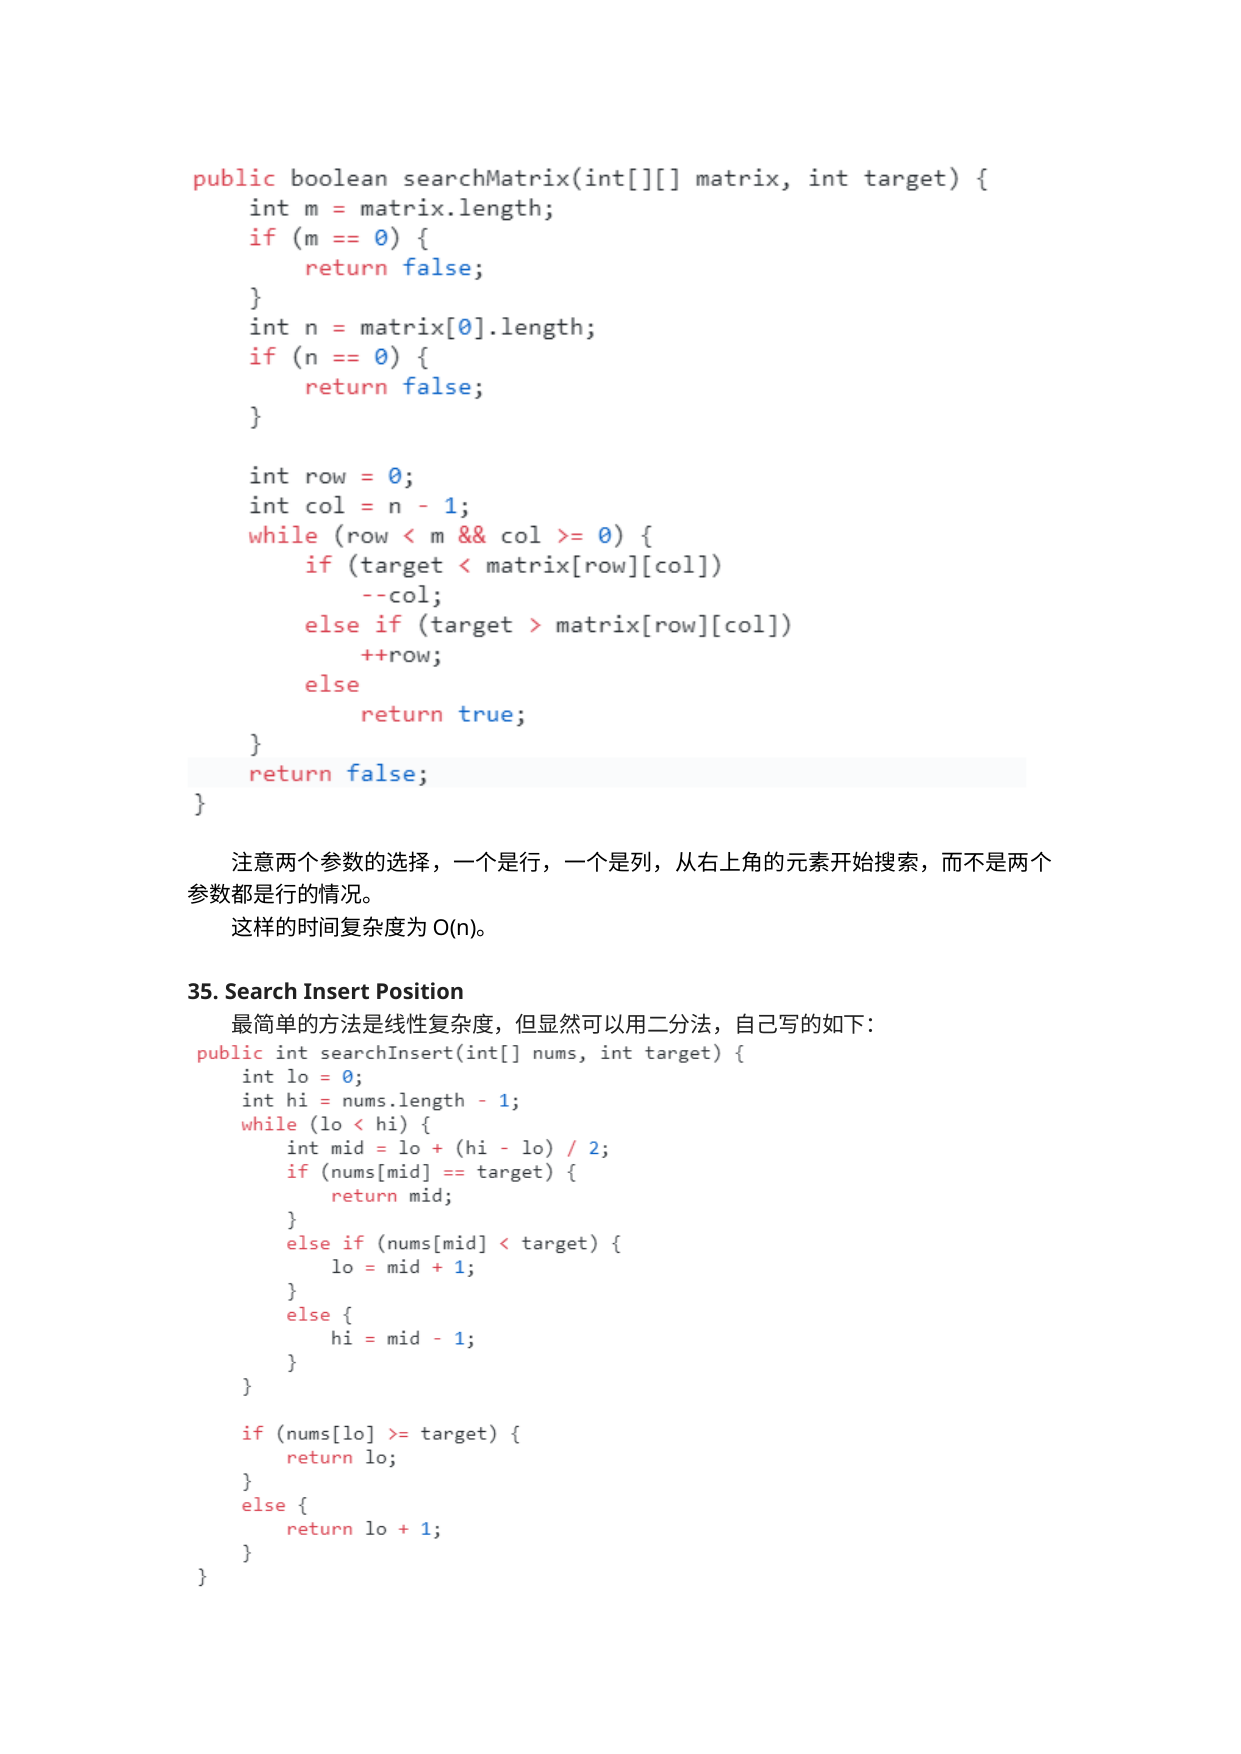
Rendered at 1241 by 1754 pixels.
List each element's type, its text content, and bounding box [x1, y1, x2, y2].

text 这样的时间复杂度为O(n)。 [187, 909, 1053, 942]
picture [187, 162, 1027, 833]
picture [187, 1039, 780, 1590]
text 35. Search Insert Position [187, 974, 1053, 1007]
text 最简单的方法是线性复杂度，但显然可以用二分法，自己写的如下： [187, 1007, 1053, 1039]
text 注意两个参数的选择，一个是行，一个是列，从右上角的元素开始搜索，而不是两个参数都是行的情况。 [187, 844, 1053, 909]
